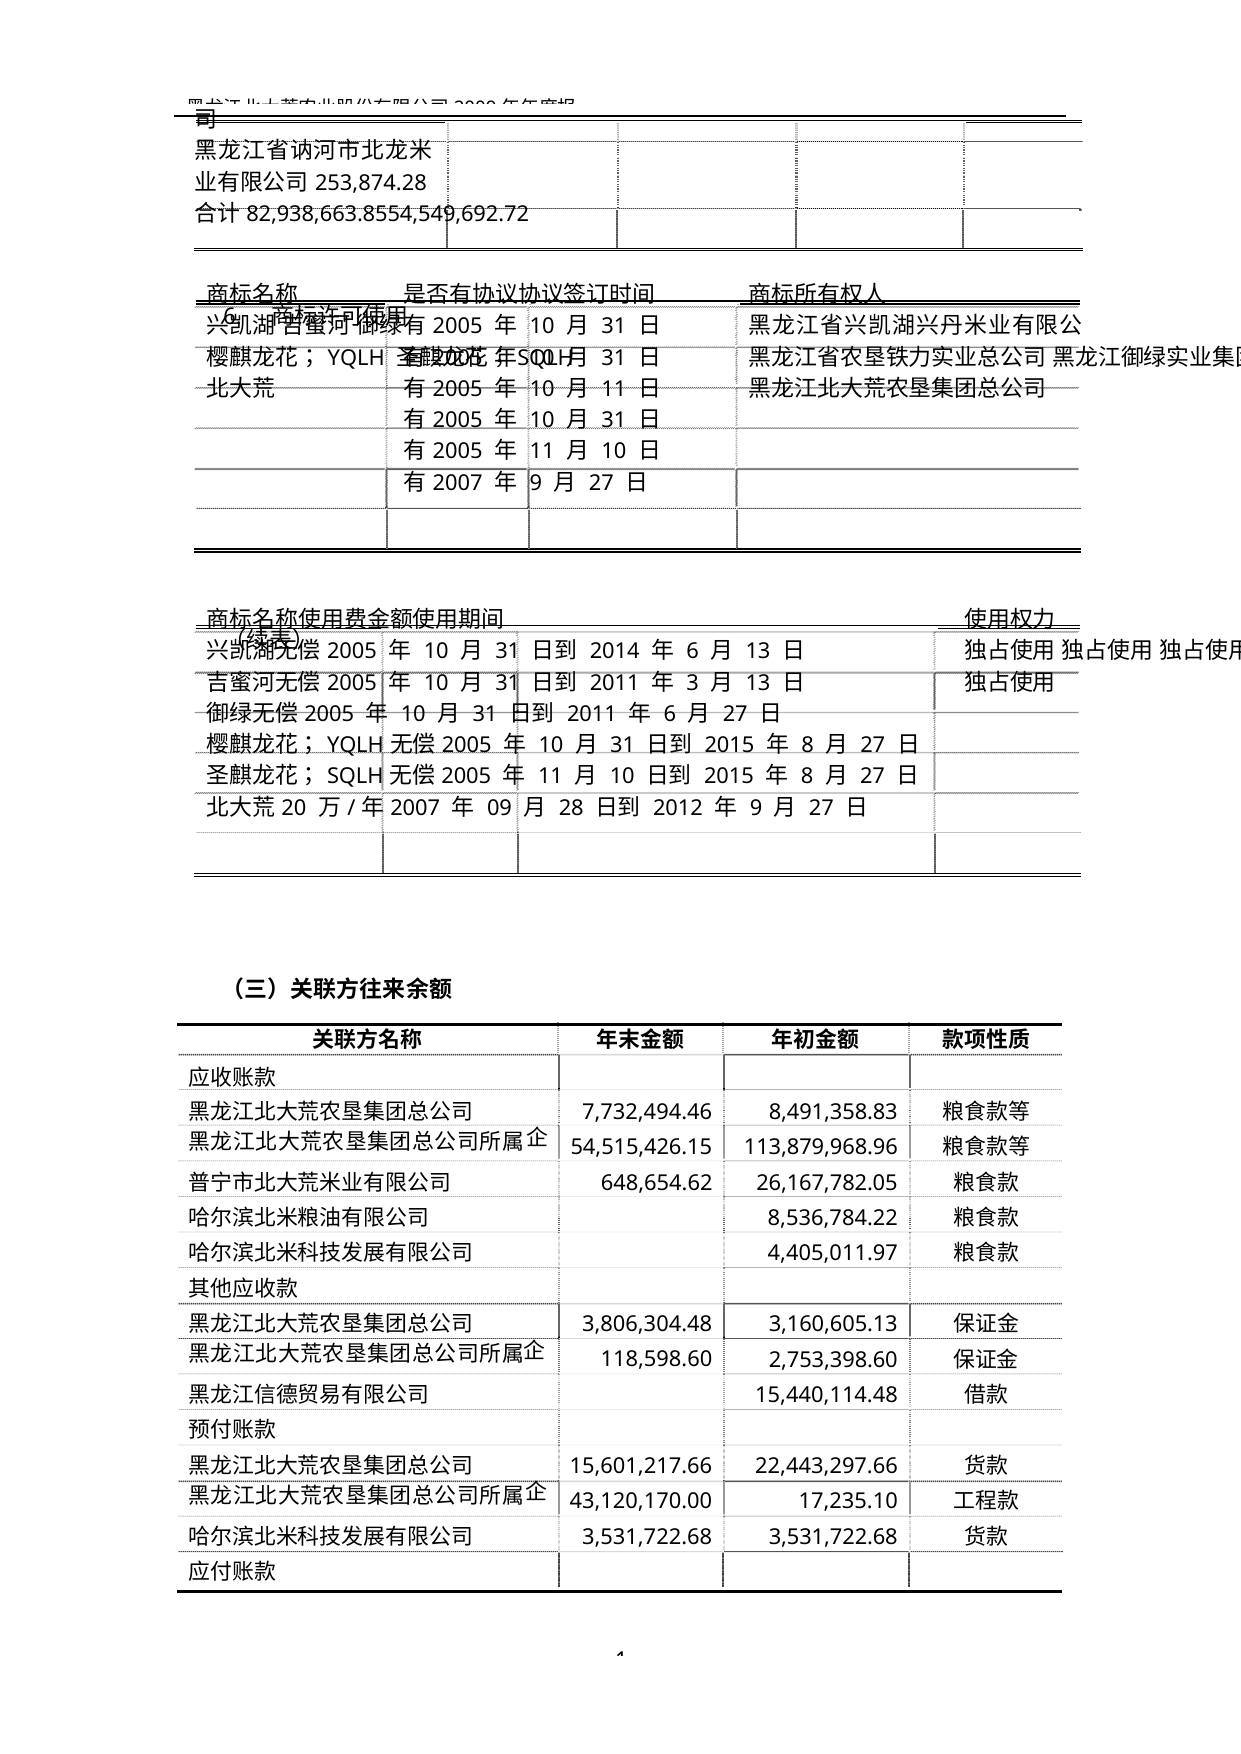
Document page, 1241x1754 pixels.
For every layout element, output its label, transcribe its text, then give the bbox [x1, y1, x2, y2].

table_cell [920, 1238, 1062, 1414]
subtitle （三）关联方往来余额 [221, 973, 546, 1004]
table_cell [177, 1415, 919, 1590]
picture [546, 319, 551, 332]
picture [193, 627, 1083, 873]
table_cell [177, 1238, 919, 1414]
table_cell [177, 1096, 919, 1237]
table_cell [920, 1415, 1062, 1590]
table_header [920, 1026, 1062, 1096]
text （续表） [223, 624, 546, 656]
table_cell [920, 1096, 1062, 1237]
picture [193, 121, 1085, 248]
picture [193, 302, 1083, 549]
text 6. 商标许可使用 [223, 299, 546, 331]
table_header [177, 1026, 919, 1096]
picture [175, 1052, 1065, 1587]
